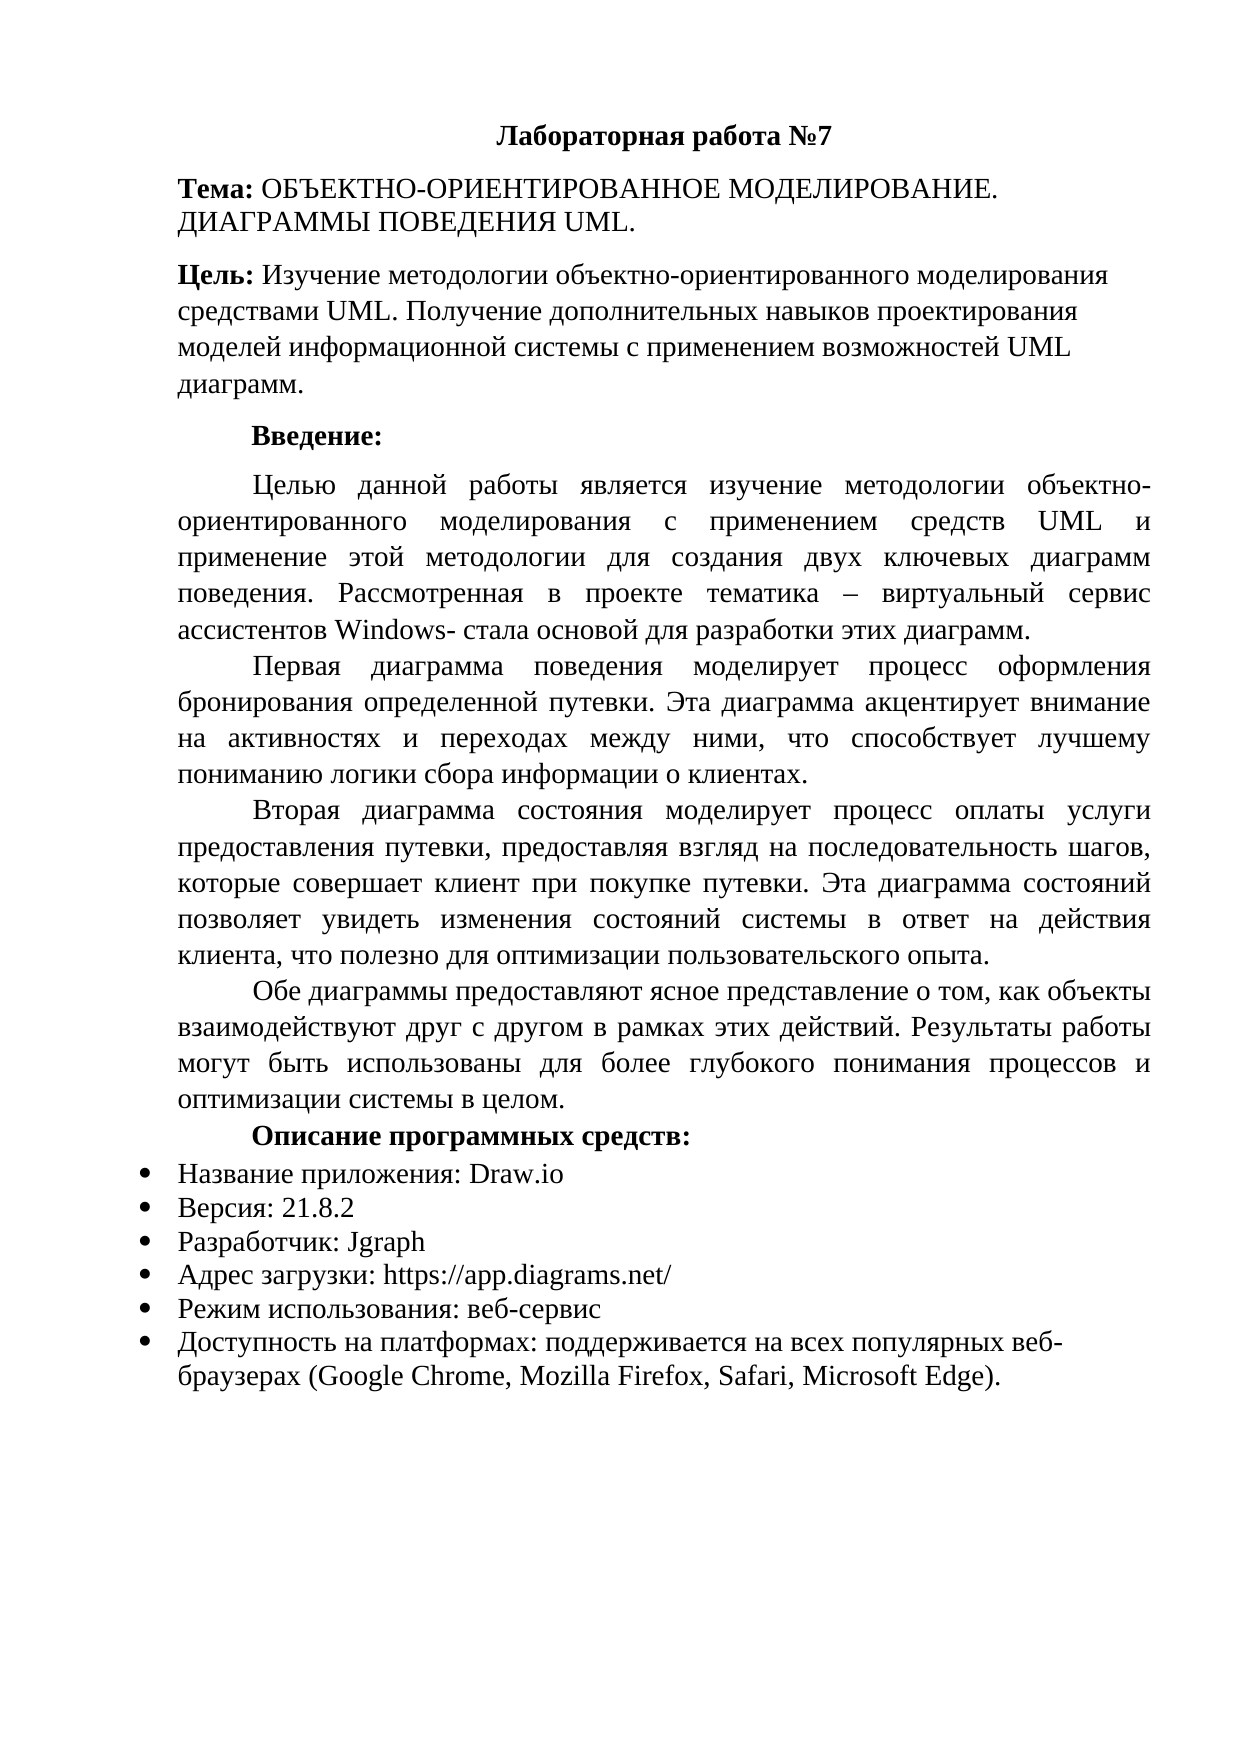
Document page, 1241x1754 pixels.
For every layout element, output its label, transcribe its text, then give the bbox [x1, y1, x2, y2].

text ДИАГРАММЫ ПОВЕДЕНИЯ UML. [177, 204, 1152, 238]
list Доступность на платформах: поддерживается на всех популярных веб-браузерах (Google Chrome, Mozilla Firefox, Safari, Microsoft Edge). [140, 1324, 1152, 1392]
text Цель: Изучение методологии объектно-ориентированного моделирования средствами UML. Получение дополнительных навыков проектирования моделей информационной системы с применением возможностей UML диаграмм. [177, 257, 1152, 399]
text Обе диаграммы предоставляют ясное представление о том, как объекты взаимодействуют друг с другом в рамках этих действий. Результаты работы могут быть использованы для более глубокого понимания процессов и оптимизации системы в целом. [177, 973, 1152, 1115]
list Адрес загрузки: https://app.diagrams.net/ [140, 1257, 1152, 1291]
list Версия: 21.8.2 [140, 1190, 1152, 1224]
text Тема: ОБЪЕКТНО-ОРИЕНТИРОВАННОЕ МОДЕЛИРОВАНИЕ. [177, 171, 1152, 204]
text Вторая диаграмма состояния моделирует процесс оплаты услуги предоставления путевки, предоставляя взгляд на последовательность шагов, которые совершает клиент при покупке путевки. Эта диаграмма состояний позволяет увидеть изменения состояний системы в ответ на действия клиента, что полезно для оптимизации пользовательского опыта. [177, 792, 1152, 971]
text Лабораторная работа №7 [177, 118, 1152, 152]
text Описание программных средств: [177, 1118, 1152, 1151]
text Введение: [177, 418, 1152, 452]
list Название приложения: Draw.io [140, 1156, 1152, 1190]
list Режим использования: веб-сервис [140, 1291, 1152, 1324]
list Разработчик: Jgraph [140, 1224, 1152, 1257]
text Первая диаграмма поведения моделирует процесс оформления бронирования определенной путевки. Эта диаграмма акцентирует внимание на активностях и переходах между ними, что способствует лучшему пониманию логики сбора информации о клиентах. [177, 648, 1152, 790]
text Целью данной работы является изучение методологии объектно-ориентированного моделирования с применением средств UML и применение этой методологии для создания двух ключевых диаграмм поведения. Рассмотренная в проекте тематика – виртуальный сервис ассистентов Windows- стала основой для разработки этих диаграмм. [177, 467, 1152, 645]
